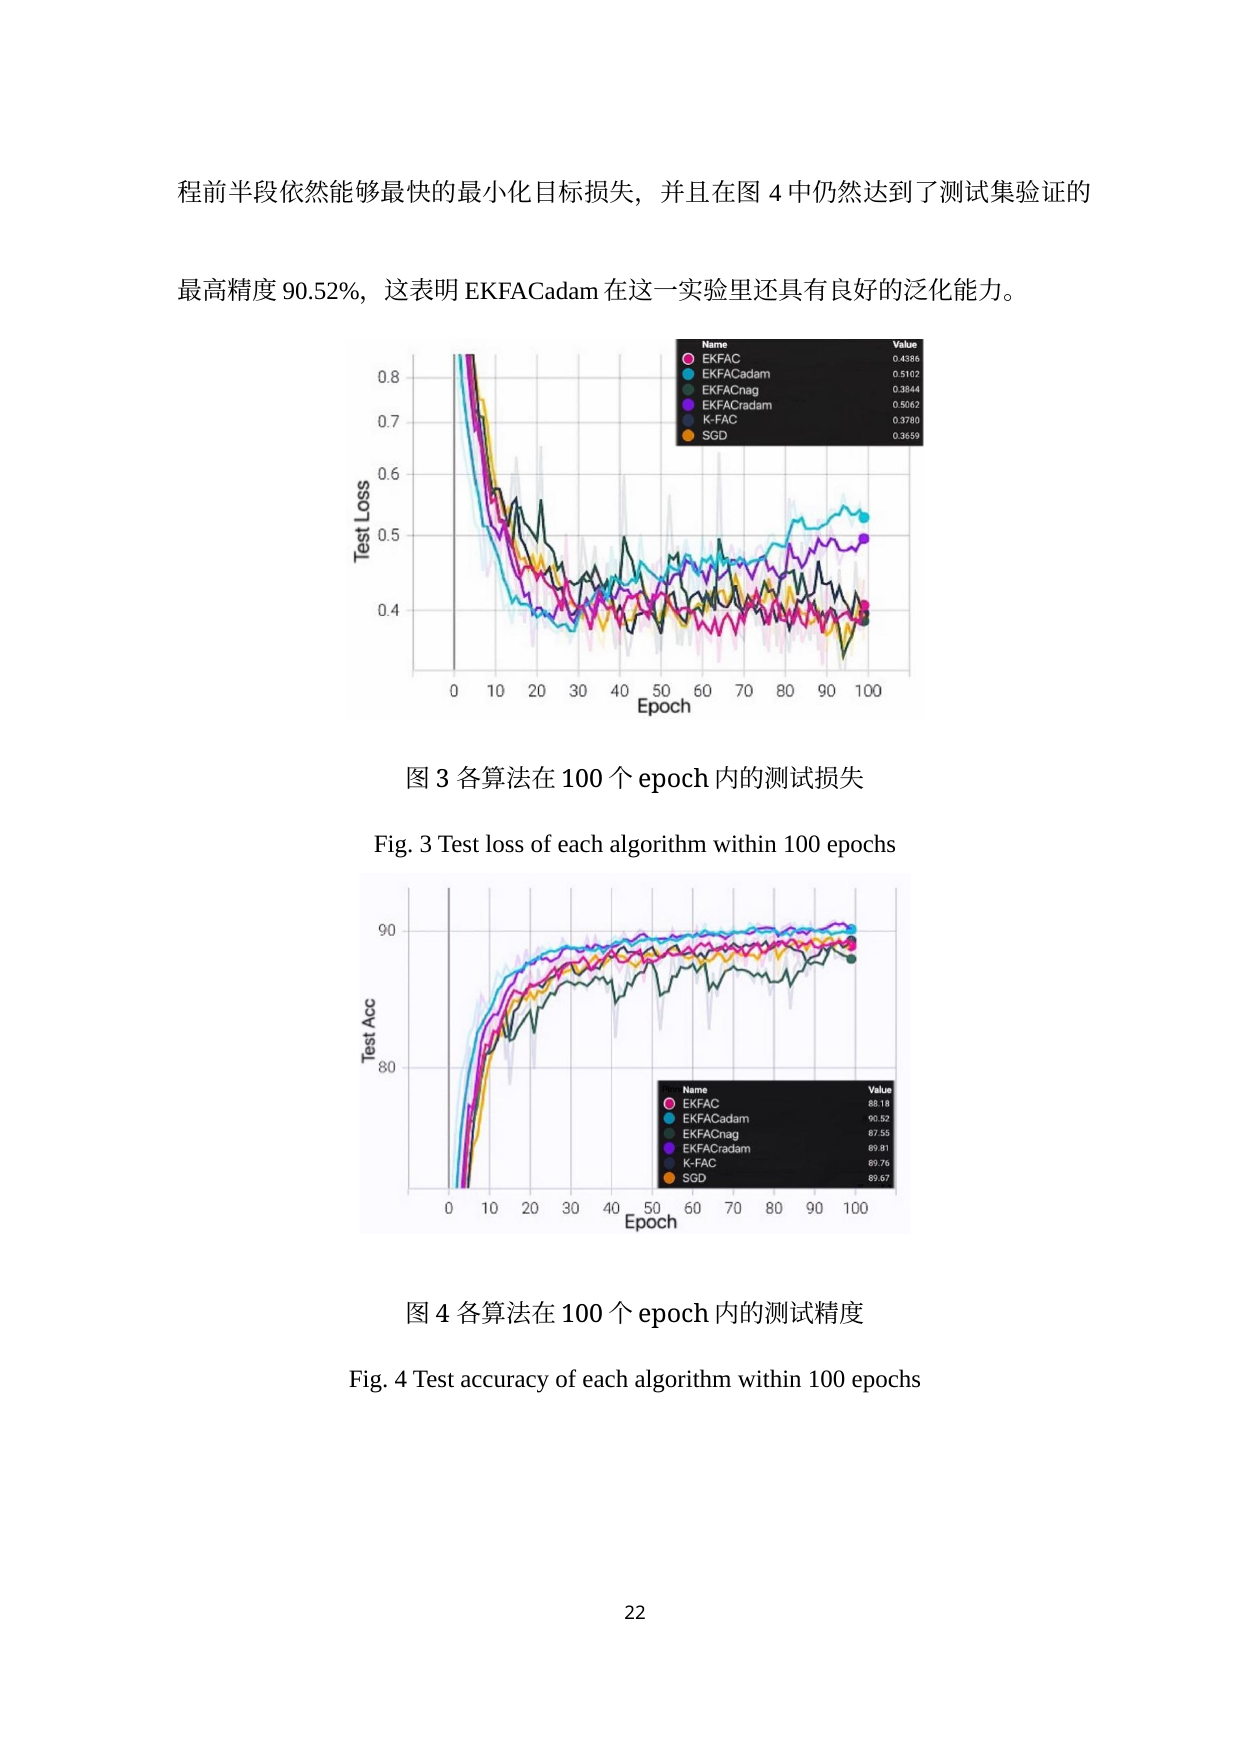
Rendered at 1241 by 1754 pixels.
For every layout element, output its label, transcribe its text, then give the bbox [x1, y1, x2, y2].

picture [346, 339, 924, 719]
text Fig. 4 Test accuracy of each algorithm within 100 epochs [177, 1362, 1092, 1394]
picture [359, 873, 911, 1234]
text Fig. 3 Test loss of each algorithm within 100 epochs [177, 827, 1092, 859]
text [177, 159, 1092, 321]
text 图4 各算法在100个epoch内的测试精度 [177, 1279, 1092, 1344]
text 图3 各算法在100个epoch内的测试损失 [177, 744, 1092, 809]
